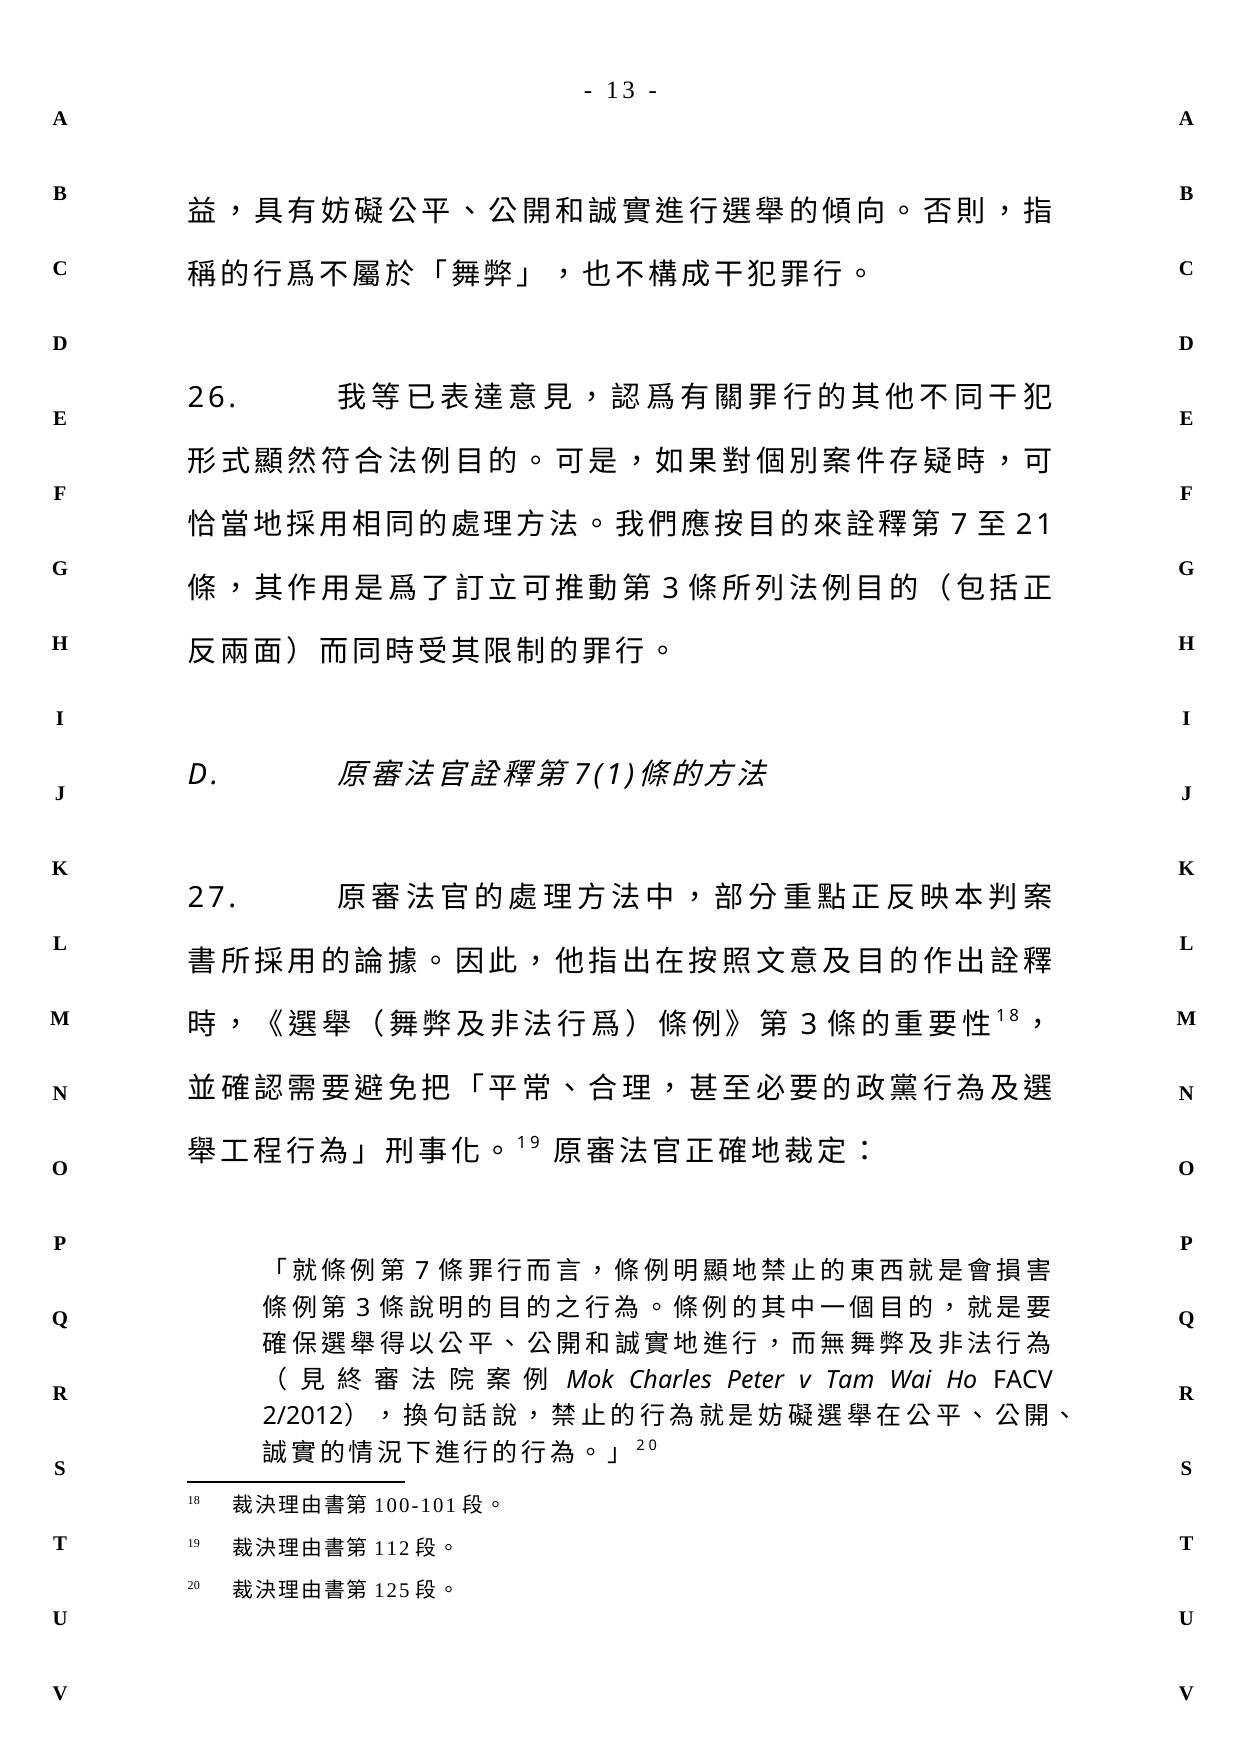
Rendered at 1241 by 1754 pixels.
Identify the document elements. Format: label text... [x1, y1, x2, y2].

text 「就條例第7條罪行而言，條例明顯地禁止的東西就是會損害條例第3條說明的目的之行為。條例的其中一個目的，就是要確保選舉得以公平、公開和誠實地進行，而無舞弊及非法行為（見終審法院案例Mok Charles Peter v Tam Wai Ho FACV 2/2012），換句話說，禁止的行為就是妨礙選舉在公平、公開、誠實的情況下進行的行為。」 [262, 1251, 1053, 1468]
text 27. 原審法官的處理方法中，部分重點正反映本判案書所採用的論據。因此，他指出在按照文意及目的作出詮釋時，《選舉（舞弊及非法行爲）條例》第3條的重要性，並確認需要避免把「平常、合理，甚至必要的政黨行為及選舉工程行為」刑事化。 原審法官正確地裁定： [187, 874, 1053, 1170]
text 26. 我等已表達意見，認爲有關罪行的其他不同干犯形式顯然符合法例目的。可是，如果對個別案件存疑時，可恰當地採用相同的處理方法。我們應按目的來詮釋第7至21條，其作用是爲了訂立可推動第3條所列法例目的（包括正反兩面）而同時受其限制的罪行。 [187, 374, 1053, 670]
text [187, 187, 1053, 293]
text D. 原審法官詮釋第7(1)條的方法 [187, 751, 1053, 793]
